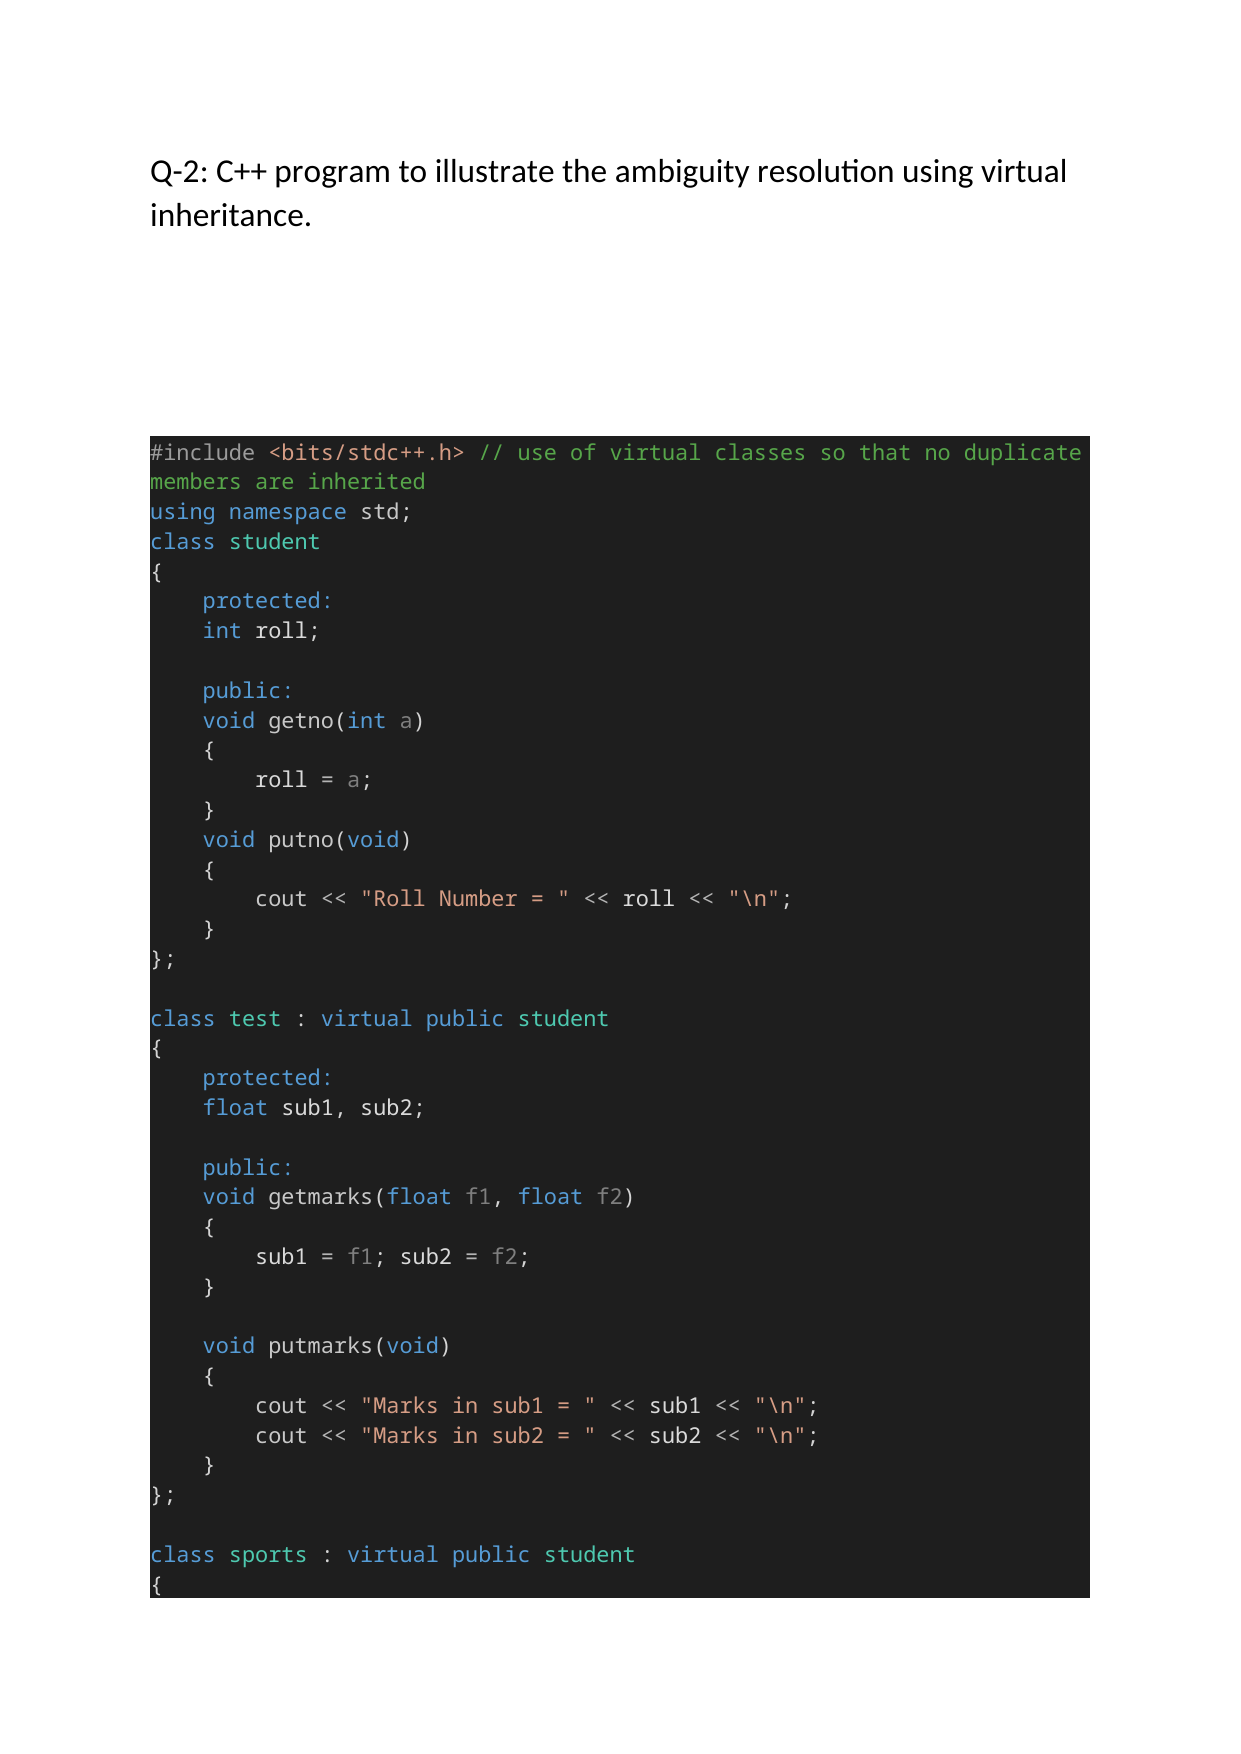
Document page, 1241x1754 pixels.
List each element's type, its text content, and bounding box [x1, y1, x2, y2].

text cout << "Marks in sub2 = " << sub2 << "\n"; [150, 1419, 1090, 1449]
text Q-2: C++ program to illustrate the ambiguity resolution using virtual inheritance. [150, 150, 1090, 235]
text class student [150, 526, 1090, 556]
text { [150, 1032, 1090, 1062]
text }; [150, 1479, 1090, 1509]
text public: [150, 675, 1090, 704]
text } [150, 1271, 1090, 1300]
text protected: [150, 1062, 1090, 1092]
text { [150, 1211, 1090, 1241]
text } [150, 1449, 1090, 1479]
text void getmarks(float f1, float f2) [150, 1181, 1090, 1211]
text void putno(void) [150, 824, 1090, 853]
text float sub1, sub2; [150, 1092, 1090, 1122]
text { [150, 853, 1090, 883]
text void putmarks(void) [150, 1330, 1090, 1360]
text } [150, 794, 1090, 824]
text roll = a; [150, 764, 1090, 794]
text sub1 = f1; sub2 = f2; [150, 1241, 1090, 1271]
text { [150, 734, 1090, 764]
text class sports : virtual public student [150, 1539, 1090, 1568]
text #include <bits/stdc++.h> // use of virtual classes so that no duplicate members are inherited [150, 436, 1090, 496]
text { [150, 1568, 1090, 1598]
text } [150, 913, 1090, 943]
text { [150, 556, 1090, 585]
text protected: [150, 585, 1090, 615]
text public: [150, 1151, 1090, 1181]
text cout << "Marks in sub1 = " << sub1 << "\n"; [150, 1390, 1090, 1419]
text class test : virtual public student [150, 1002, 1090, 1032]
text }; [150, 943, 1090, 973]
text int roll; [150, 615, 1090, 645]
text cout << "Roll Number = " << roll << "\n"; [150, 883, 1090, 913]
text { [150, 1360, 1090, 1390]
text void getno(int a) [150, 704, 1090, 734]
text using namespace std; [150, 496, 1090, 526]
